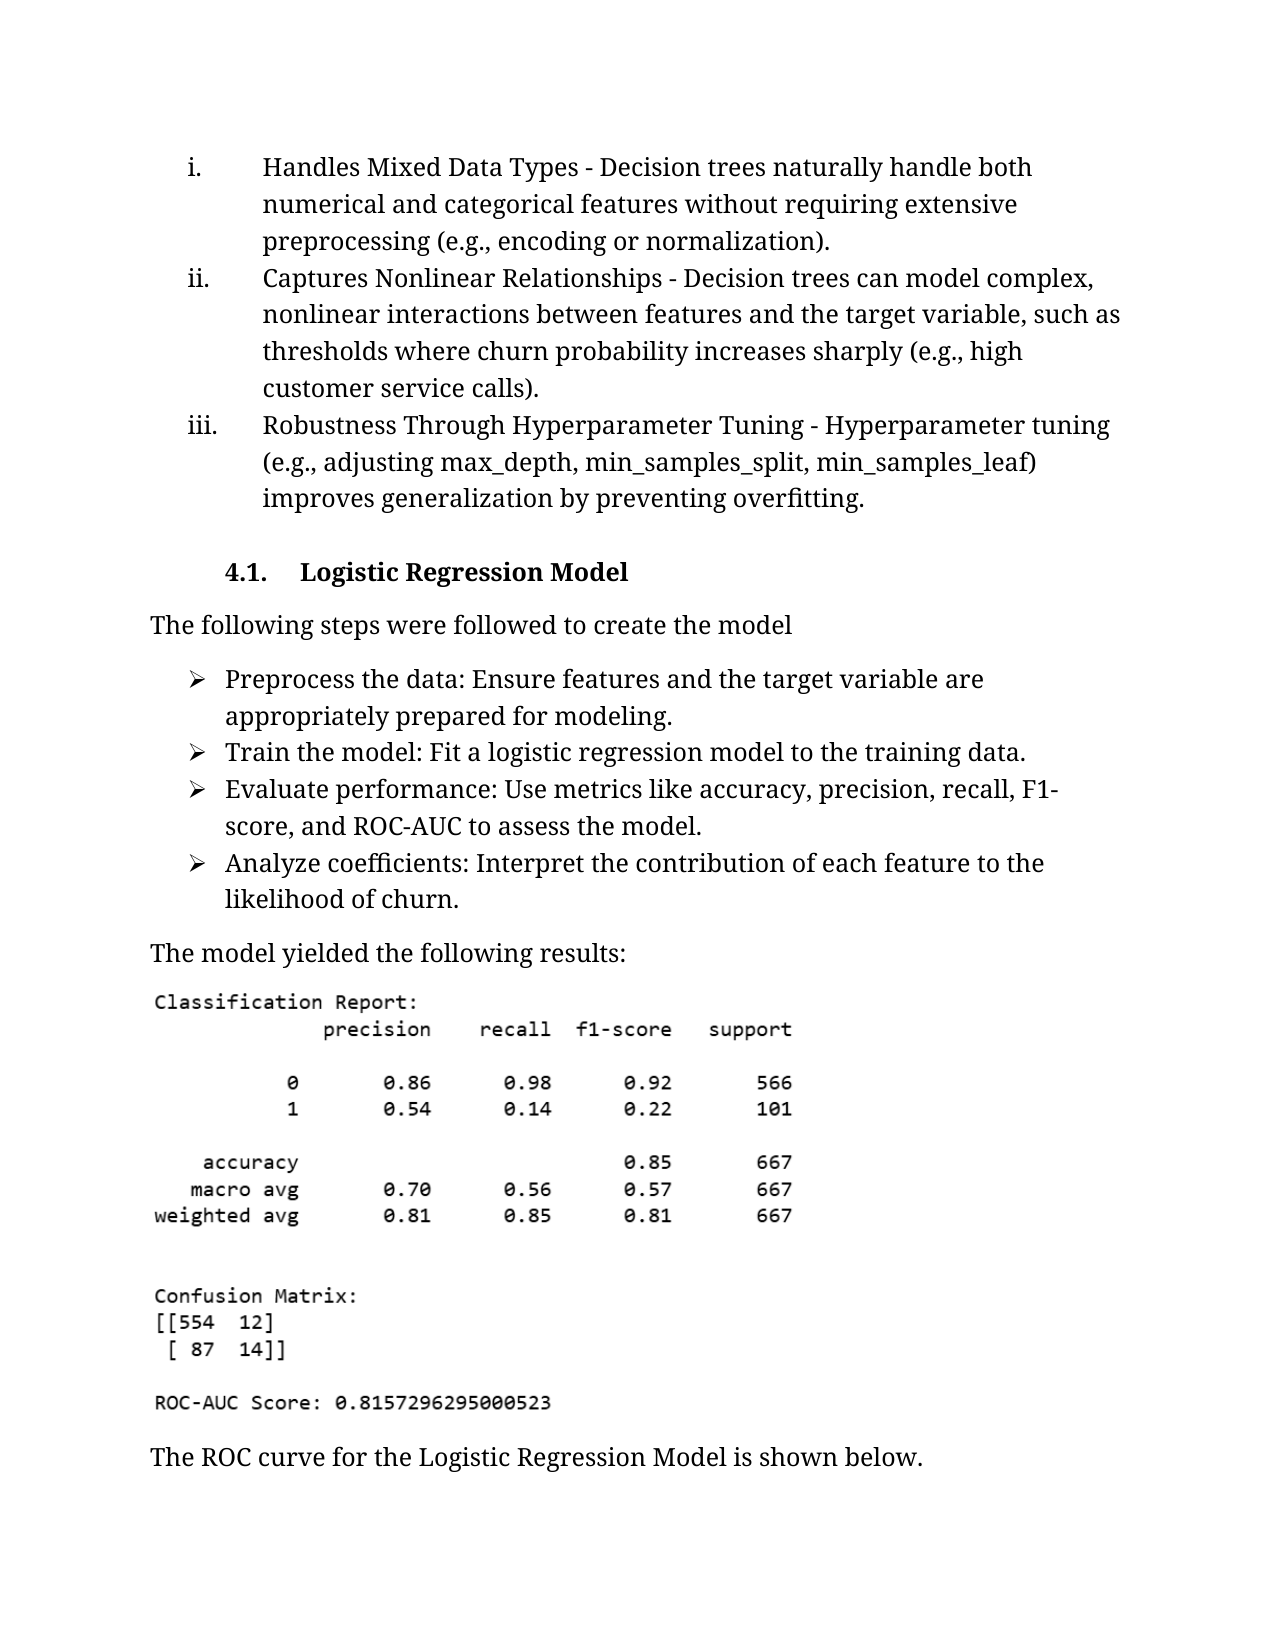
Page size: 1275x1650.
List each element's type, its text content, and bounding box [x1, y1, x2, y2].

list Preprocess the data: Ensure features and the target variable are appropriately prepared for modeling. [187, 661, 1125, 732]
list Train the model: Fit a logistic regression model to the training data. [187, 735, 1125, 769]
picture [150, 988, 811, 1422]
list Robustness Through Hyperparameter Tuning - Hyperparameter tuning (e.g., adjusting max_depth, min_samples_split, min_samples_leaf) improves generalization by preventing overfitting. [187, 407, 1125, 515]
text The model yielded the following results: [150, 935, 1125, 969]
list Evaluate performance: Use metrics like accuracy, precision, recall, F1-score, and ROC-AUC to assess the model. [187, 772, 1125, 842]
list Analyze coefficients: Interpret the contribution of each feature to the likelihood of churn. [187, 845, 1125, 916]
text The ROC curve for the Logistic Regression Model is shown below. [150, 1440, 1125, 1474]
text The following steps were followed to create the model [150, 608, 1125, 642]
list Logistic Regression Model [225, 554, 1125, 588]
list Captures Nonlinear Relationships - Decision trees can model complex, nonlinear interactions between features and the target variable, such as thresholds where churn probability increases sharply (e.g., high customer service calls). [187, 260, 1125, 405]
list Handles Mixed Data Types - Decision trees naturally handle both numerical and categorical features without requiring extensive preprocessing (e.g., encoding or normalization). [187, 150, 1125, 258]
